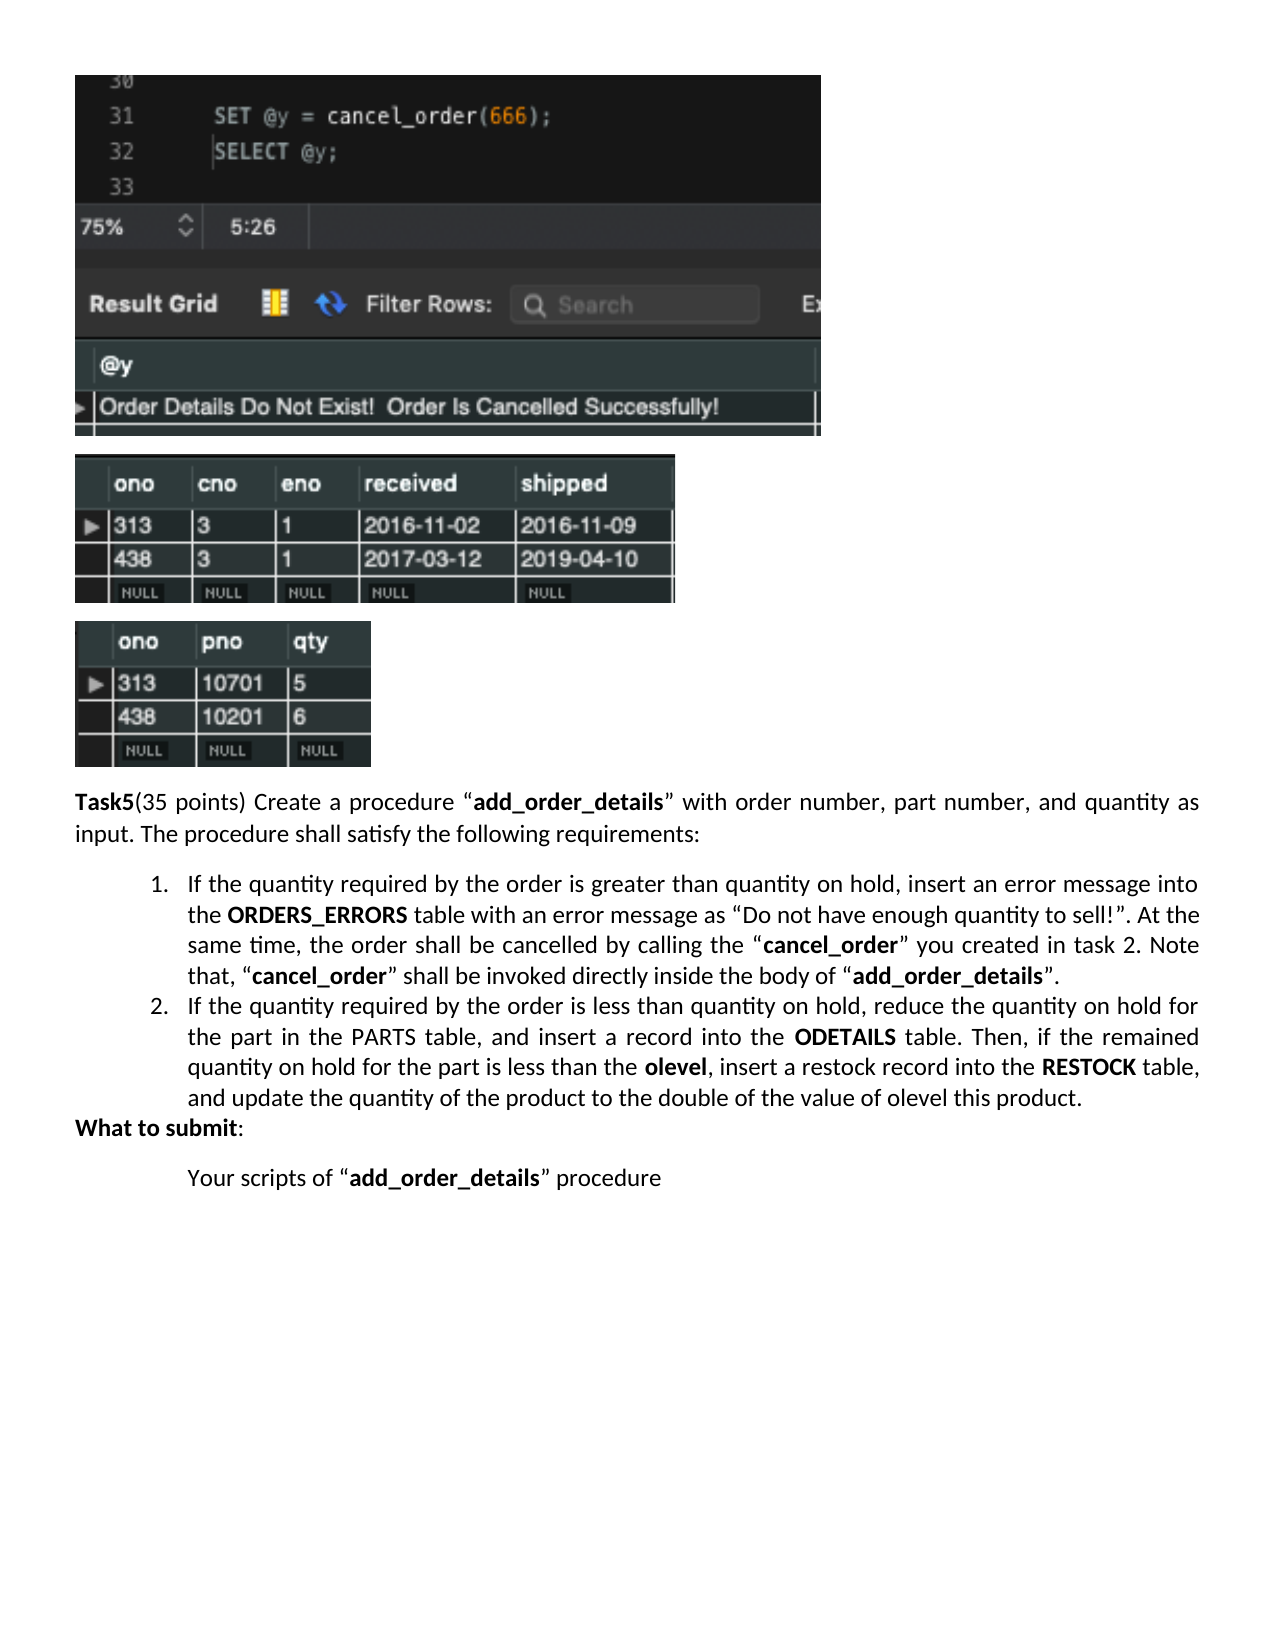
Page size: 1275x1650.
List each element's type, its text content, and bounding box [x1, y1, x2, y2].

text What to submit: [75, 1112, 1200, 1143]
picture [75, 75, 821, 436]
list Your scripts of “add_order_details” procedure [187, 1162, 1200, 1192]
text Task5(35 points) Create a procedure “add_order_details” with order number, part number, and quantity as input. The procedure shall satisfy the following requirements: [75, 786, 1200, 849]
list If the quantity required by the order is greater than quantity on hold, insert an error message into the ORDERS_ERRORS table with an error message as “Do not have enough quantity to sell!”. At the same time, the order shall be cancelled by calling the “cancel_order” you created in task 2. Note that, “cancel_order” shall be invoked directly inside the body of “add_order_details”. [150, 868, 1200, 990]
picture [75, 454, 675, 603]
list If the quantity required by the order is less than quantity on hold, reduce the quantity on hold for the part in the PARTS table, and insert a record into the ODETAILS table. Then, if the remained quantity on hold for the part is less than the olevel, insert a restock record into the RESTOCK table, and update the quantity of the product to the double of the value of olevel this product. [150, 990, 1200, 1112]
picture [75, 621, 371, 767]
